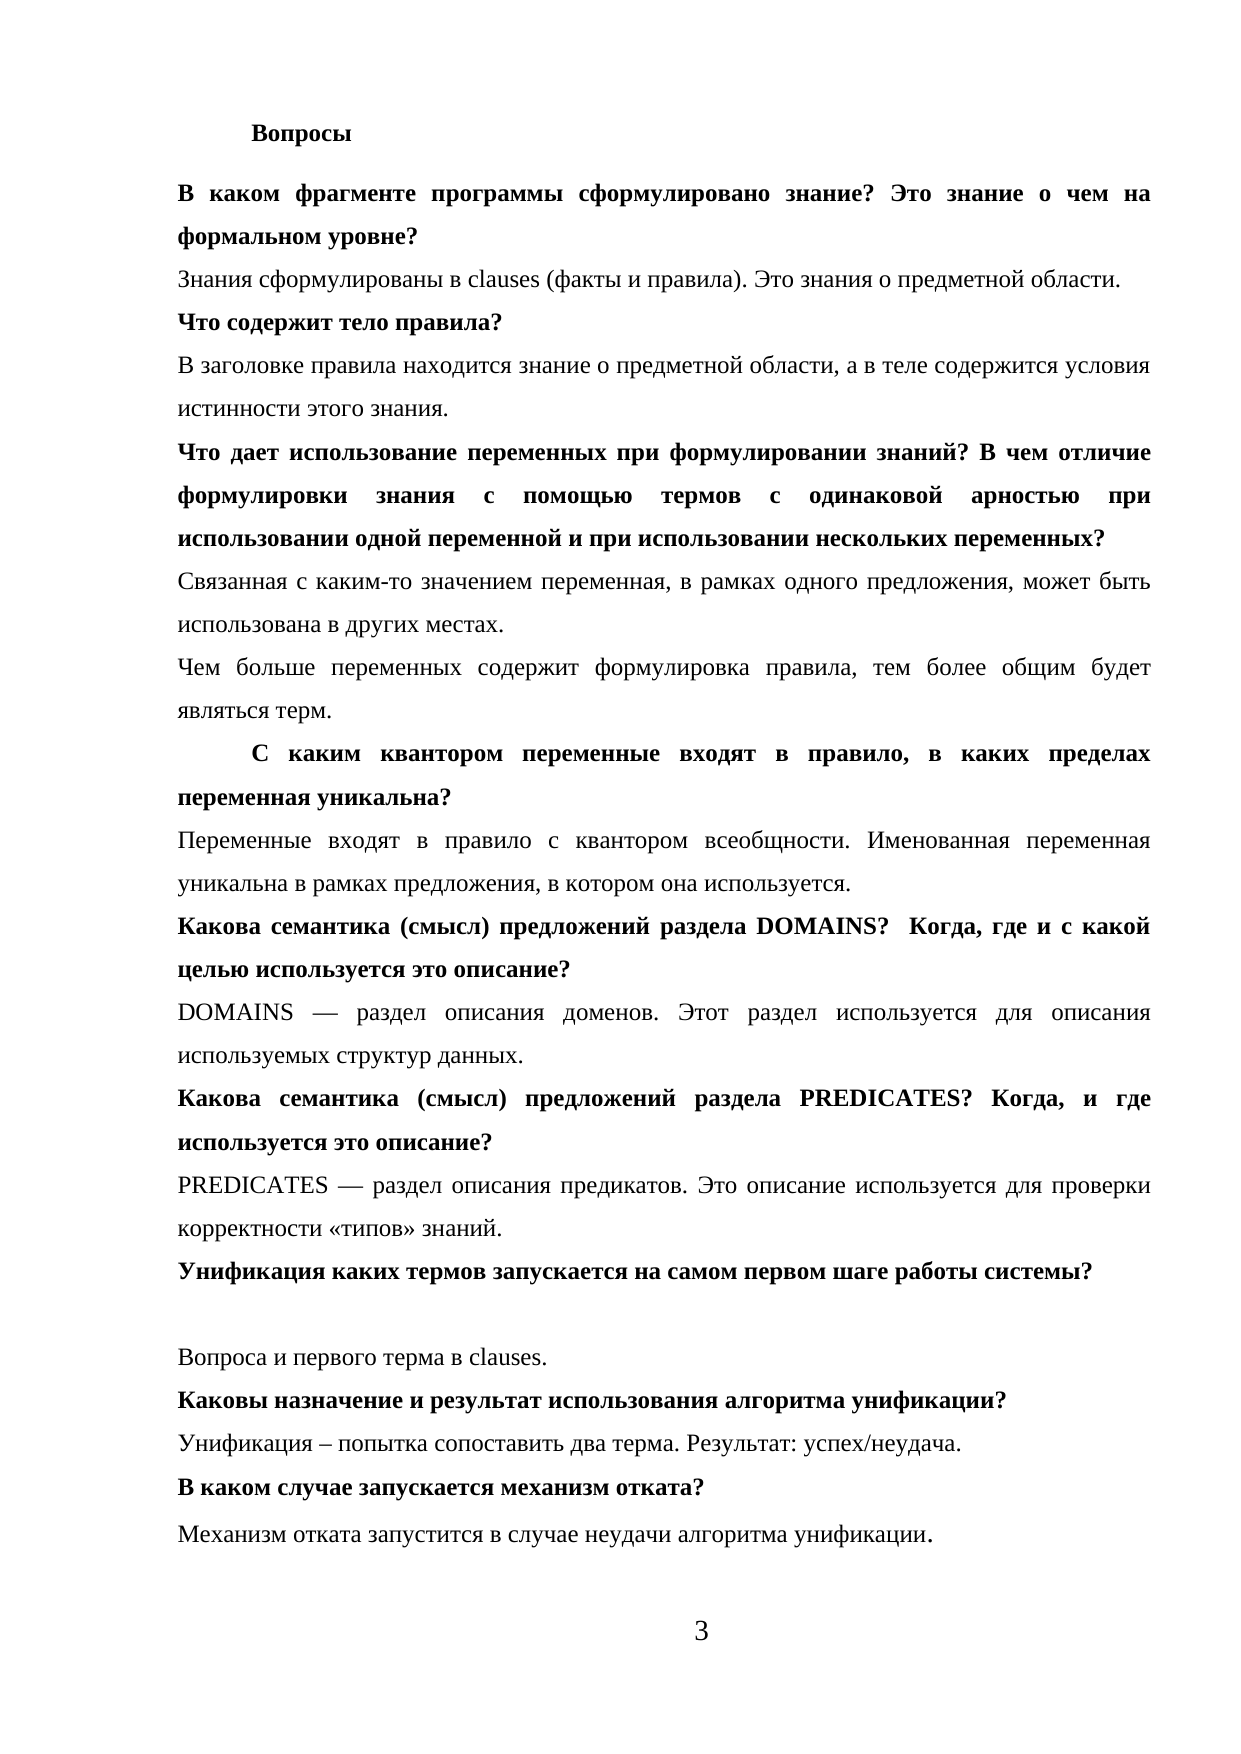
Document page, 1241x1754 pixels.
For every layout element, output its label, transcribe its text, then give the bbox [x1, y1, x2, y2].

subtitle Вопросы [177, 118, 1152, 147]
text В заголовке правила находится знание о предметной области, а в теле содержится условия истинности этого знания. [177, 350, 1152, 422]
text PREDICATES — раздел описания предикатов. Это описание используется для проверки корректности «типов» знаний. [177, 1170, 1152, 1242]
text С каким квантором переменные входят в правило, в каких пределах переменная уникальна? [177, 738, 1152, 810]
text В каком случае запускается механизм отката? [177, 1472, 1152, 1500]
text Вопроса и первого терма в clauses. [177, 1342, 1152, 1371]
text Связанная с каким-то значением переменная, в рамках одного предложения, может быть использована в других местах. [177, 566, 1152, 638]
text Какова семантика (смысл) предложений раздела PREDICATES? Когда, и где используется это описание? [177, 1083, 1152, 1155]
text Унификация каких термов запускается на самом первом шаге работы системы? [177, 1256, 1152, 1285]
text Каковы назначение и результат использования алгоритма унификации? [177, 1385, 1152, 1414]
text Переменные входят в правило с квантором всеобщности. Именованная переменная уникальна в рамках предложения, в котором она используется. [177, 825, 1152, 897]
text В каком фрагменте программы сформулировано знание? Это знание о чем на формальном уровне? [177, 178, 1152, 250]
text Унификация – попытка сопоставить два терма. Результат: успех/неудача. [177, 1428, 1152, 1457]
text Механизм отката запустится в случае неудачи алгоритма унификации. [177, 1515, 1152, 1548]
text Знания сформулированы в clauses (факты и правила). Это знания о предметной области. [177, 264, 1152, 293]
text Чем больше переменных содержит формулировка правила, тем более общим будет являться терм. [177, 652, 1152, 724]
text Что содержит тело правила? [177, 307, 1152, 336]
text Что дает использование переменных при формулировании знаний? В чем отличие формулировки знания с помощью термов с одинаковой арностью при использовании одной переменной и при использовании нескольких переменных? [177, 437, 1152, 552]
text Какова семантика (смысл) предложений раздела DOMAINS? Когда, где и с какой целью используется это описание? [177, 911, 1152, 983]
text DOMAINS — раздел описания доменов. Этот раздел используется для описания используемых структур данных. [177, 997, 1152, 1069]
